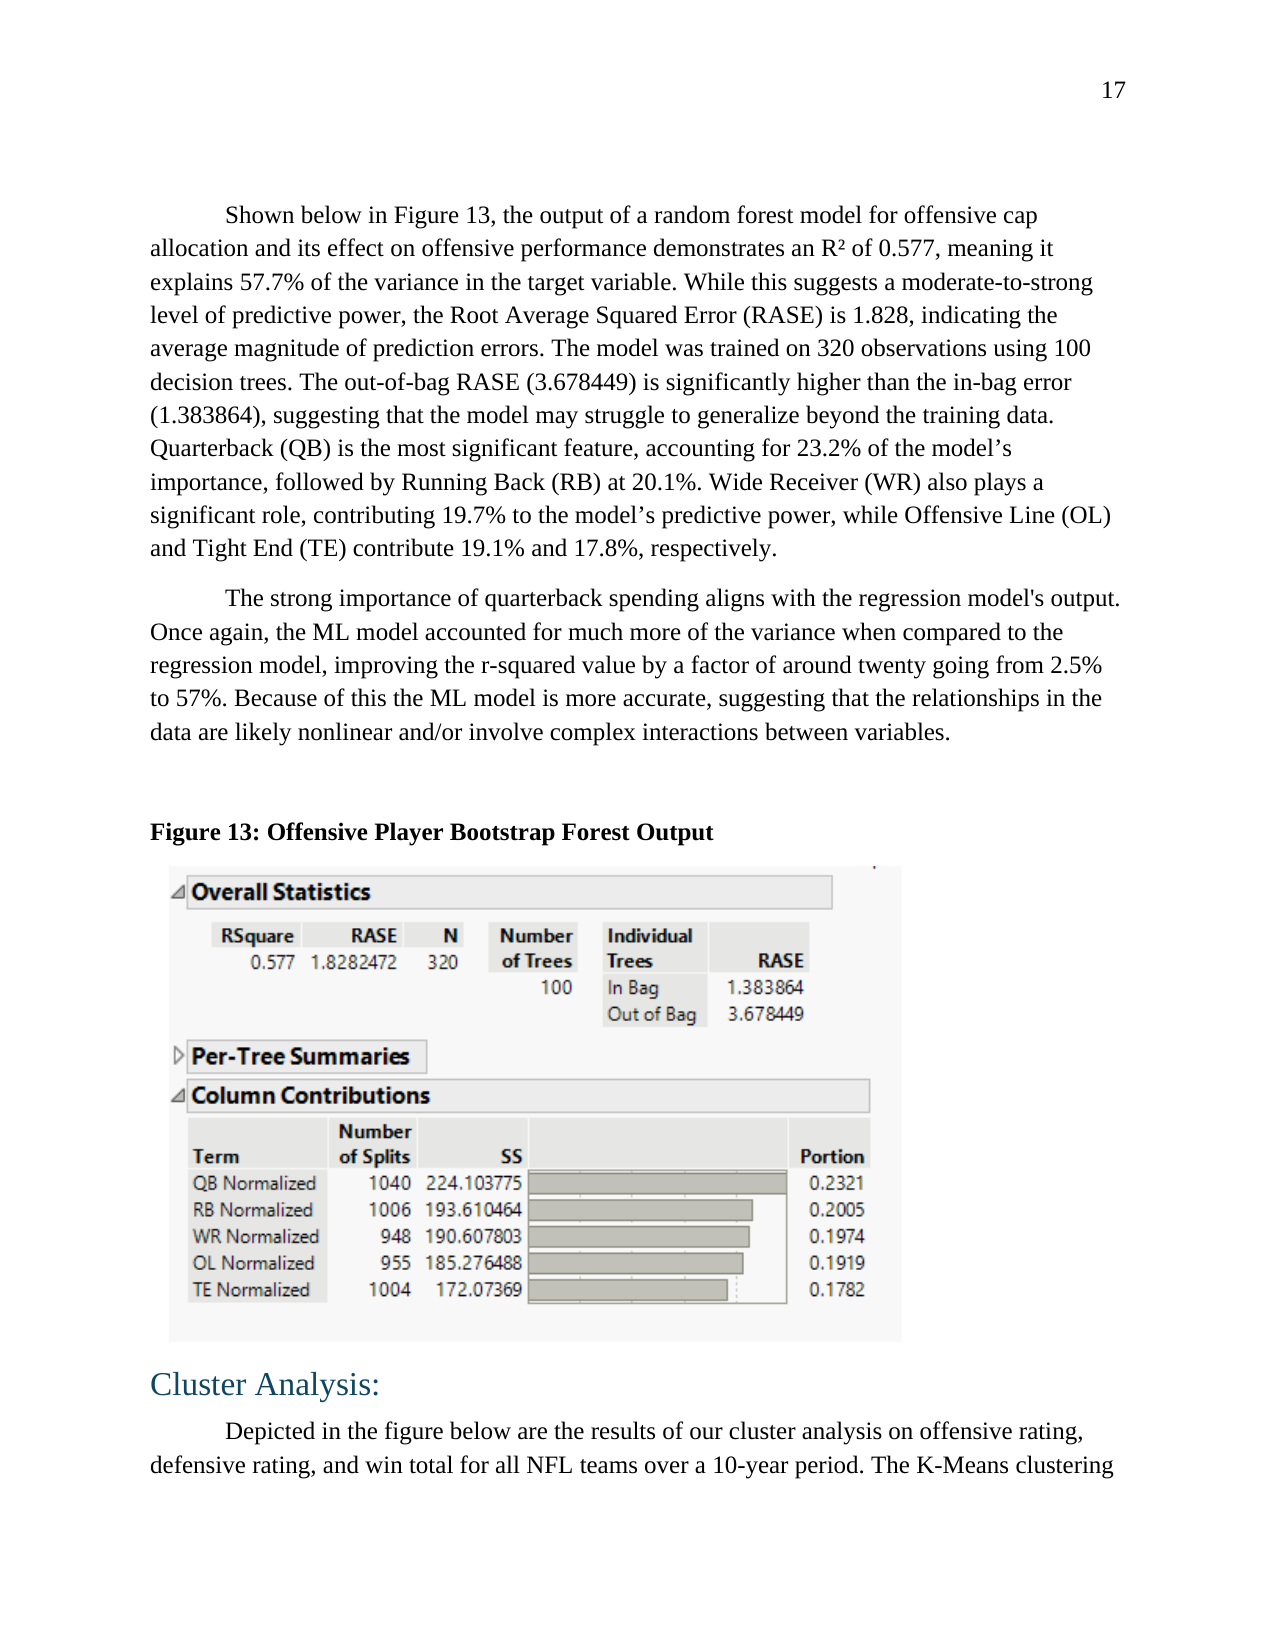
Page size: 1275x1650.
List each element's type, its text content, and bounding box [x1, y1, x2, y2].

text Shown below in Figure 13, the output of a random forest model for offensive cap allocation and its effect on offensive performance demonstrates an R² of 0.577, meaning it explains 57.7% of the variance in the target variable. While this suggests a moderate-to-strong level of predictive power, the Root Average Squared Error (RASE) is 1.828, indicating the average magnitude of prediction errors. The model was trained on 320 observations using 100 decision trees. The out-of-bag RASE (3.678449) is significantly higher than the in-bag error (1.383864), suggesting that the model may struggle to generalize beyond the training data. Quarterback (QB) is the most significant feature, accounting for 23.2% of the model’s importance, followed by Running Back (RB) at 20.1%. Wide Receiver (WR) also plays a significant role, contributing 19.7% to the model’s predictive power, while Offensive Line (OL) and Tight End (TE) contribute 19.1% and 17.8%, respectively. [150, 200, 1125, 562]
text Figure 13: Offensive Player Bootstrap Forest Output [150, 817, 1125, 845]
subtitle Cluster Analysis: [150, 1364, 1125, 1402]
text The strong importance of quarterback spending aligns with the regression model's output. Once again, the ML model accounted for much more of the variance when compared to the regression model, improving the r-squared value by a factor of around twenty going from 2.5% to 57%. Because of this the ML model is more accurate, suggesting that the relationships in the data are likely nonlinear and/or involve complex interactions between variables. [150, 583, 1125, 745]
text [150, 1416, 1125, 1478]
